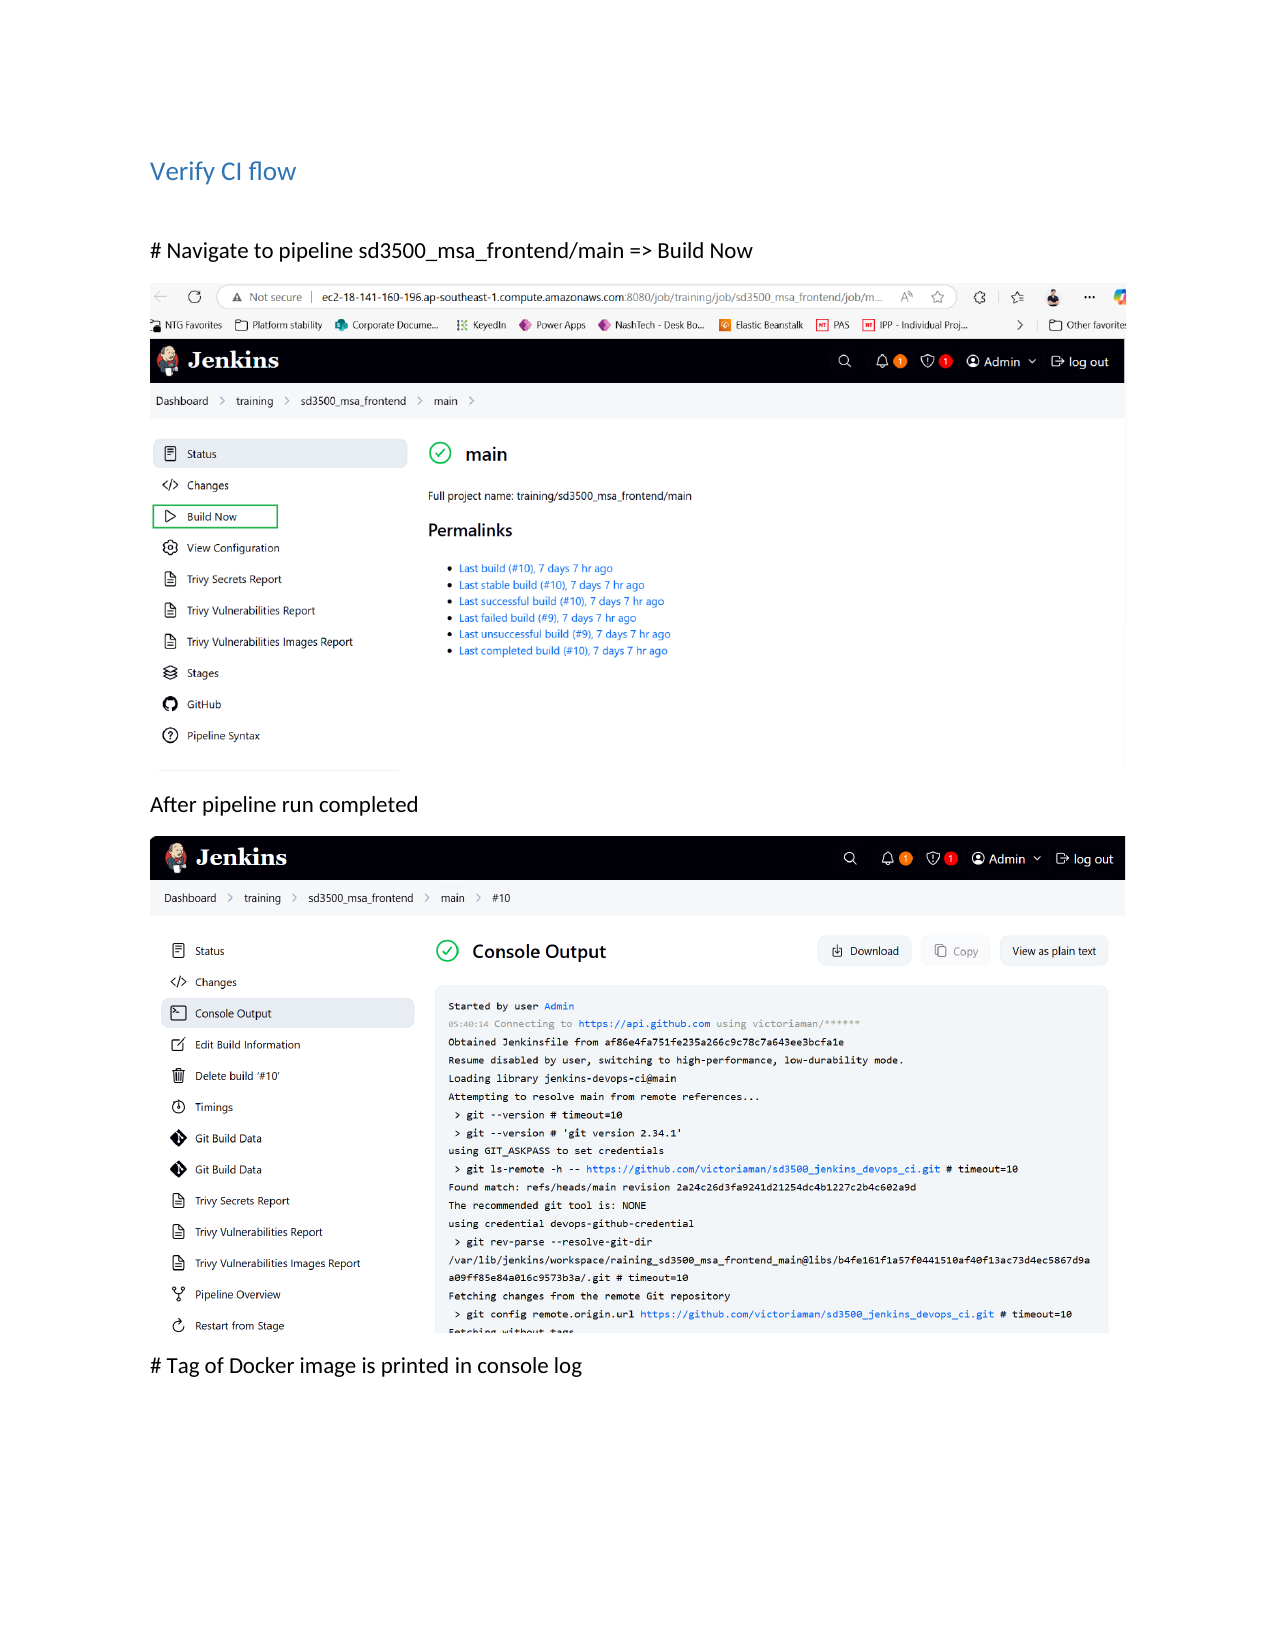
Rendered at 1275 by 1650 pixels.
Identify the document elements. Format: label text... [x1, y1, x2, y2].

picture [150, 283, 1127, 771]
picture [150, 836, 1125, 1333]
text After pipeline run completed [150, 790, 1125, 818]
text # Navigate to pipeline sd3500_msa_frontend/main => Build Now [150, 237, 1125, 265]
subtitle Verify CI flow [150, 154, 1125, 187]
text # Tag of Docker image is printed in console log [150, 1351, 1125, 1379]
